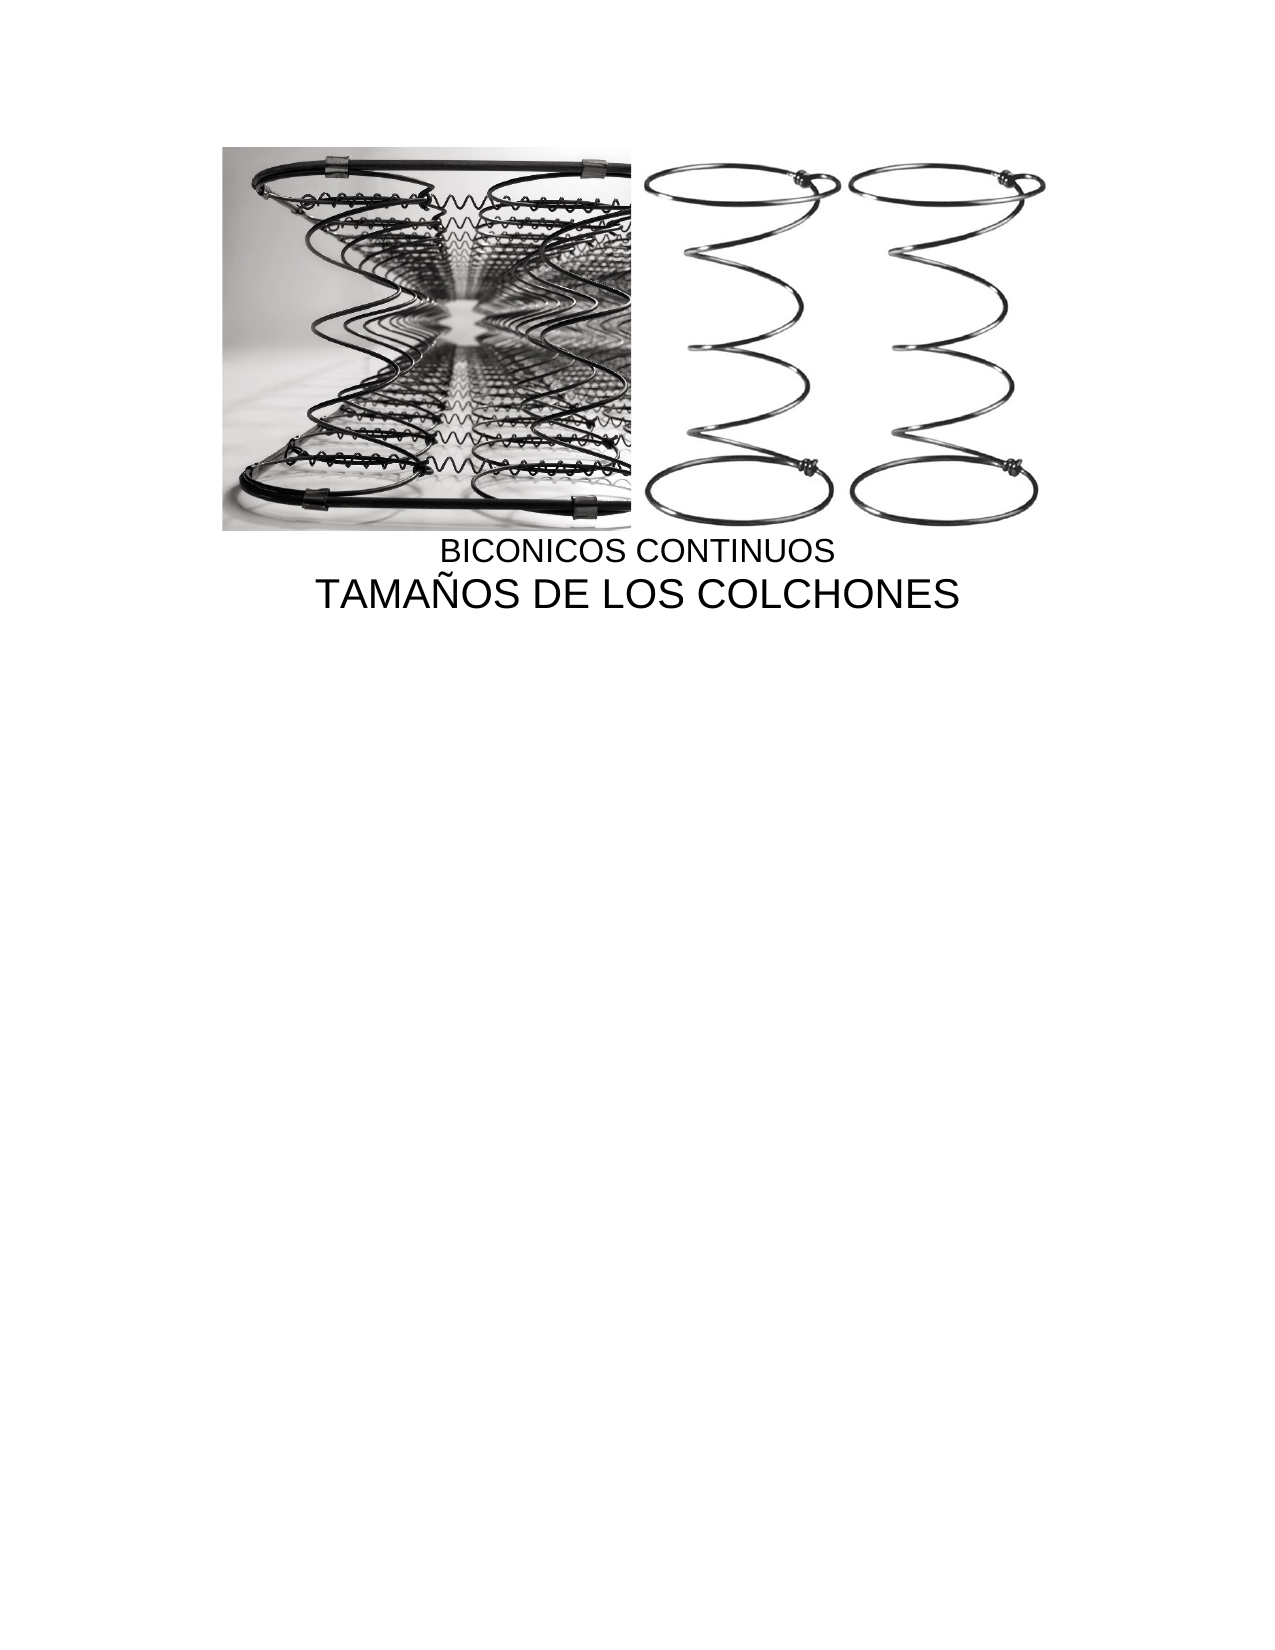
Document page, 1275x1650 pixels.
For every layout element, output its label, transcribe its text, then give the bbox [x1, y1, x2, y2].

text TAMAÑOS DE LOS COLCHONES [177, 569, 1098, 617]
picture [640, 160, 1053, 531]
text BICONICOS CONTINUOS [177, 531, 1098, 569]
picture [222, 147, 632, 531]
